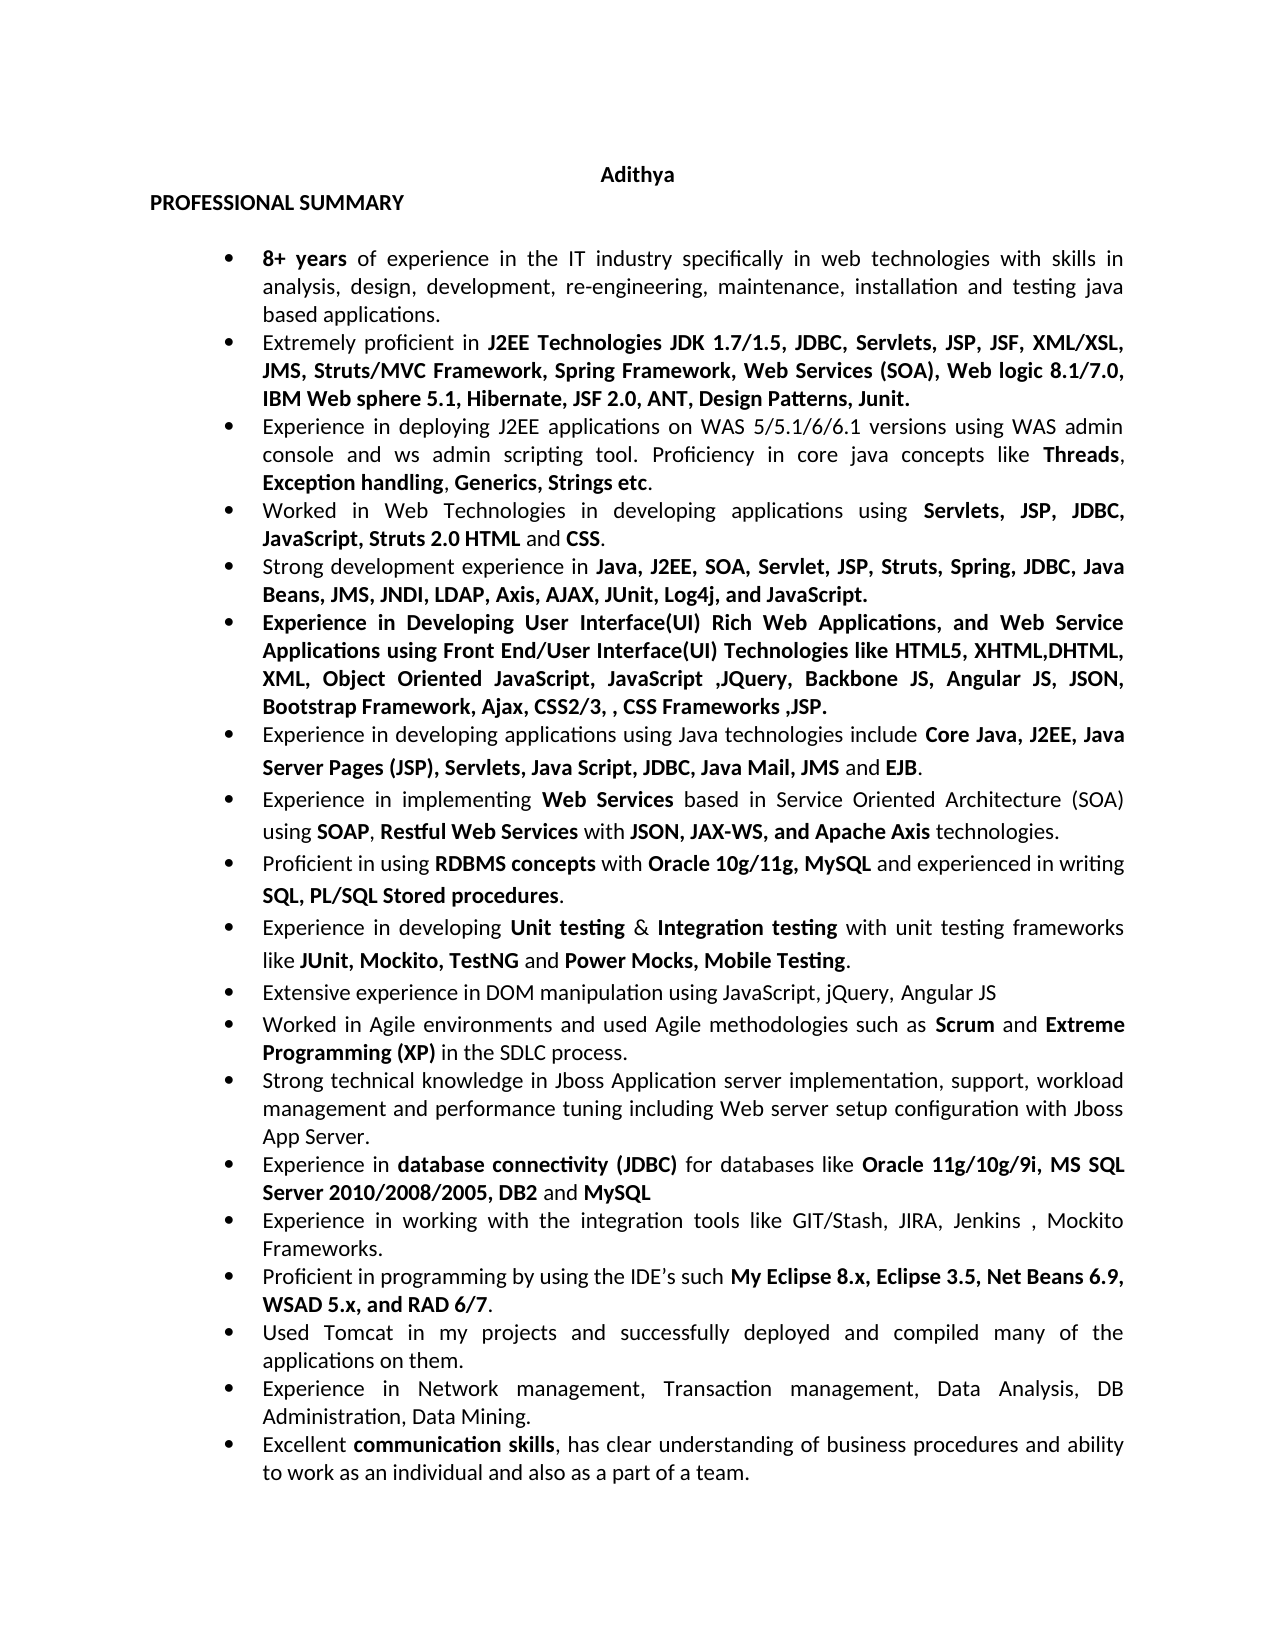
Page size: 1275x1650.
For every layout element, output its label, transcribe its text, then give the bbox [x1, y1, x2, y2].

list Strong technical knowledge in Jboss Application server implementation, support, workload management and performance tuning including Web server setup configuration with Jboss App Server. [225, 1066, 1125, 1150]
list Worked in Web Technologies in developing applications using Servlets, JSP, JDBC, JavaScript, Struts 2.0 HTML and CSS. [225, 496, 1125, 552]
list Extensive experience in DOM manipulation using JavaScript, jQuery, Angular JS [225, 978, 1125, 1006]
list Experience in Developing User Interface(UI) Rich Web Applications, and Web Service Applications using Front End/User Interface(UI) Technologies like HTML5, XHTML,DHTML, XML, Object Oriented JavaScript, JavaScript ,JQuery, Backbone JS, Angular JS, JSON, Bootstrap Framework, Ajax, CSS2/3, , CSS Frameworks ,JSP. [225, 608, 1125, 720]
list Experience in Network management, Transaction management, Data Analysis, DB Administration, Data Mining. [225, 1374, 1125, 1430]
list Excellent communication skills, has clear understanding of business procedures and ability to work as an individual and also as a part of a team. [225, 1430, 1125, 1486]
list Experience in deploying J2EE applications on WAS 5/5.1/6/6.1 versions using WAS admin console and ws admin scripting tool. Proficiency in core java concepts like Threads, Exception handling, Generics, Strings etc. [225, 412, 1125, 496]
list Proficient in programming by using the IDE’s such My Eclipse 8.x, Eclipse 3.5, Net Beans 6.9, WSAD 5.x, and RAD 6/7. [225, 1262, 1125, 1318]
list Experience in working with the integration tools like GIT/Stash, JIRA, Jenkins , Mockito Frameworks. [225, 1206, 1125, 1262]
list Proficient in using RDBMS concepts with Oracle 10g/11g, MySQL and experienced in writing SQL, PL/SQL Stored procedures. [225, 849, 1125, 909]
text Adithya [150, 160, 1125, 188]
text PROFESSIONAL SUMMARY [150, 188, 1125, 216]
list 8+ years of experience in the IT industry specifically in web technologies with skills in analysis, design, development, re-engineering, maintenance, installation and testing java based applications. [225, 244, 1125, 328]
list Strong development experience in Java, J2EE, SOA, Servlet, JSP, Struts, Spring, JDBC, Java Beans, JMS, JNDI, LDAP, Axis, AJAX, JUnit, Log4j, and JavaScript. [225, 552, 1125, 608]
list Experience in database connectivity (JDBC) for databases like Oracle 11g/10g/9i, MS SQL Server 2010/2008/2005, DB2 and MySQL [225, 1150, 1125, 1206]
list Experience in implementing Web Services based in Service Oriented Architecture (SOA) using SOAP, Restful Web Services with JSON, JAX-WS, and Apache Axis technologies. [225, 785, 1125, 845]
list Experience in developing Unit testing & Integration testing with unit testing frameworks like JUnit, Mockito, TestNG and Power Mocks, Mobile Testing. [225, 913, 1125, 974]
list Used Tomcat in my projects and successfully deployed and compiled many of the applications on them. [225, 1318, 1125, 1374]
list Experience in developing applications using Java technologies include Core Java, J2EE, Java Server Pages (JSP), Servlets, Java Script, JDBC, Java Mail, JMS and EJB. [225, 720, 1125, 781]
list Worked in Agile environments and used Agile methodologies such as Scrum and Extreme Programming (XP) in the SDLC process. [225, 1010, 1125, 1066]
list Extremely proficient in J2EE Technologies JDK 1.7/1.5, JDBC, Servlets, JSP, JSF, XML/XSL, JMS, Struts/MVC Framework, Spring Framework, Web Services (SOA), Web logic 8.1/7.0, IBM Web sphere 5.1, Hibernate, JSF 2.0, ANT, Design Patterns, Junit. [225, 328, 1125, 412]
